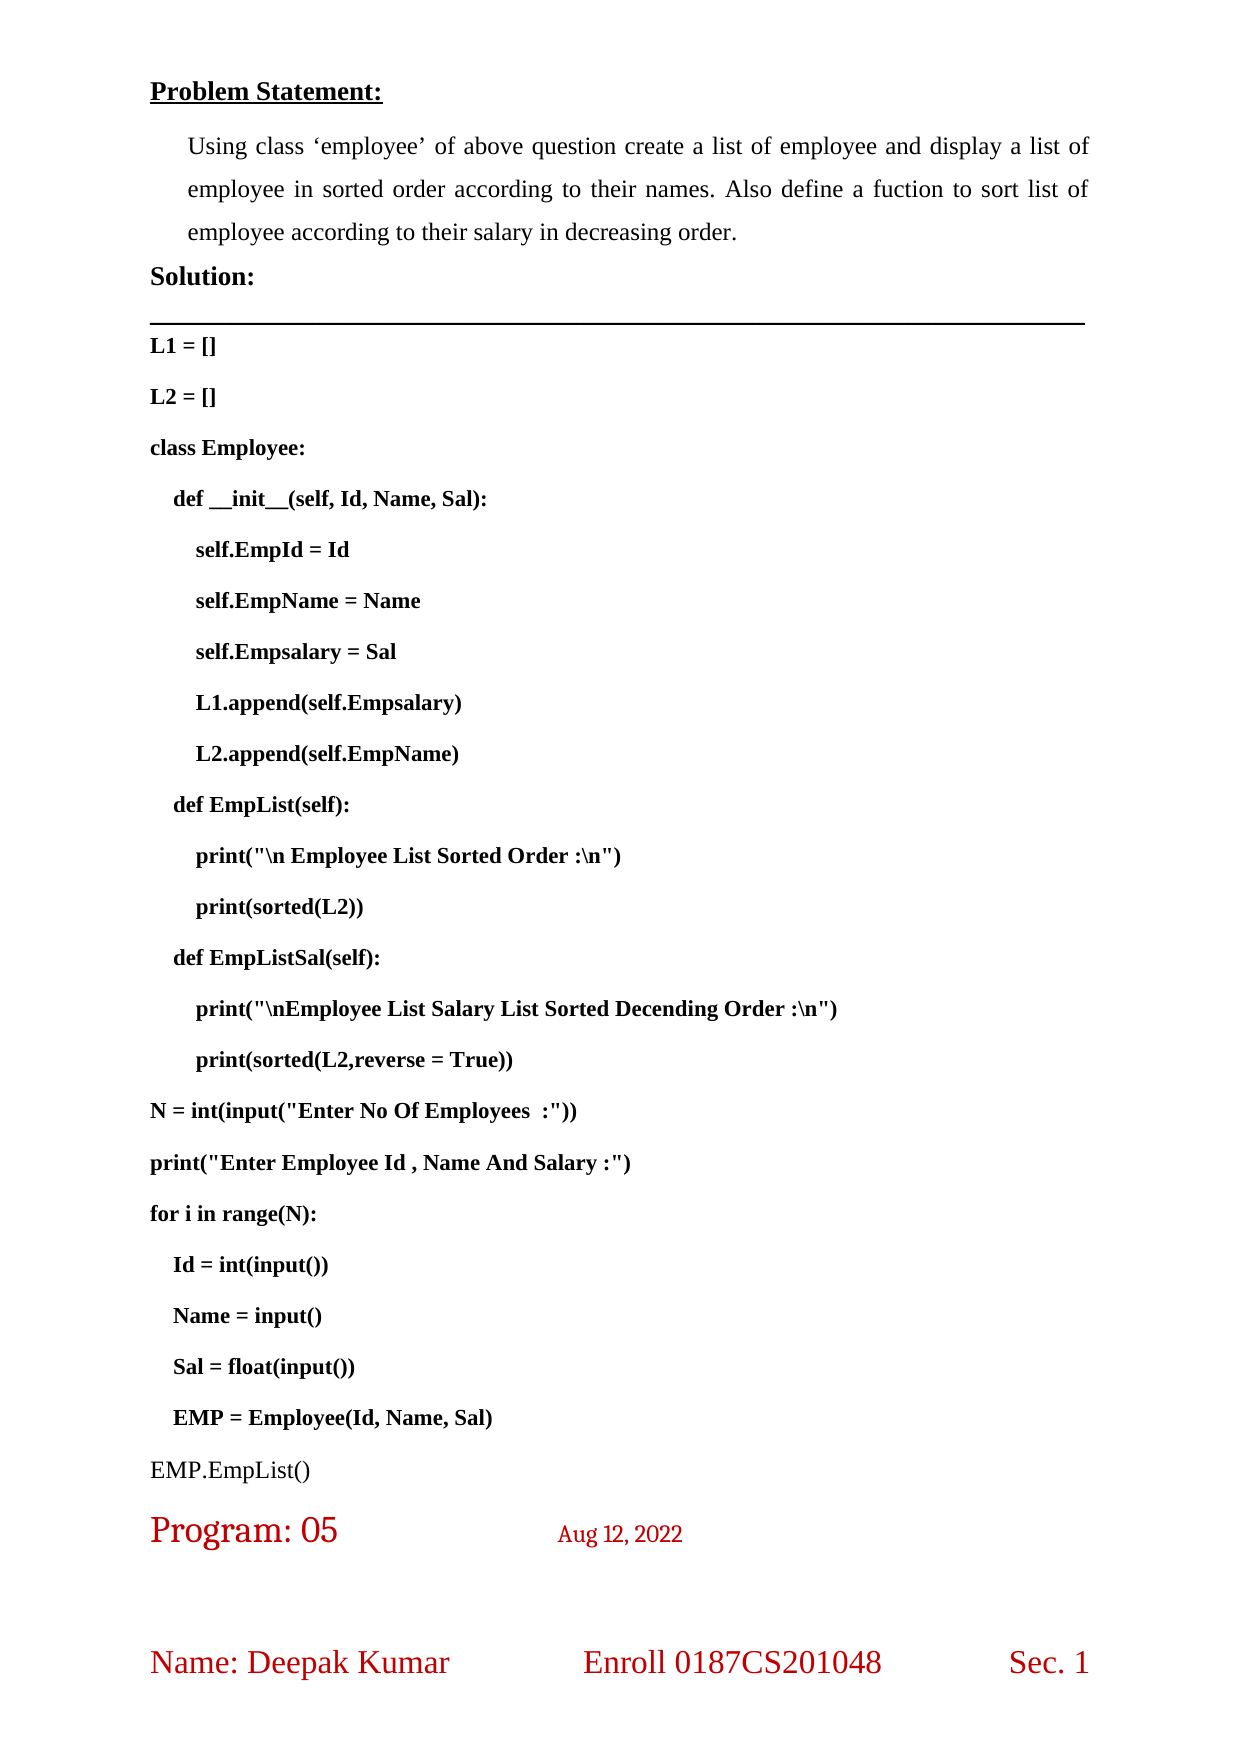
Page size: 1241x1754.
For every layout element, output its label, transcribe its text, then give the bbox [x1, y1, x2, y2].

text Program: 05 Aug 12, 2022 [150, 1509, 1090, 1552]
text print(sorted(L2)) [150, 893, 1090, 920]
text L2 = [] [150, 383, 1090, 409]
text EMP.EmpList() [150, 1455, 1090, 1484]
text print("\nEmployee List Salary List Sorted Decending Order :\n") [150, 996, 1090, 1022]
text Id = int(input()) [150, 1251, 1090, 1277]
text Problem Statement: [150, 75, 1090, 106]
text print(sorted(L2,reverse = True)) [150, 1047, 1090, 1073]
text _____________________________________________________________________ [150, 296, 1090, 327]
text self.EmpId = Id [150, 536, 1090, 562]
text for i in range(N): [150, 1200, 1090, 1226]
text N = int(input("Enter No Of Employees :")) [150, 1098, 1090, 1124]
text def EmpList(self): [150, 791, 1090, 818]
text print("Enter Employee Id , Name And Salary :") [150, 1149, 1090, 1175]
text def EmpListSal(self): [150, 944, 1090, 971]
text Name = input() [150, 1302, 1090, 1328]
text Solution: [150, 261, 1090, 292]
text class Employee: [150, 434, 1090, 460]
text self.Empsalary = Sal [150, 638, 1090, 664]
text def __init__(self, Id, Name, Sal): [150, 485, 1090, 511]
text EMP = Employee(Id, Name, Sal) [150, 1404, 1090, 1430]
text L2.append(self.EmpName) [150, 740, 1090, 767]
text Sal = float(input()) [150, 1353, 1090, 1379]
text L1.append(self.Empsalary) [150, 689, 1090, 716]
text L1 = [] [150, 332, 1090, 358]
text self.EmpName = Name [150, 587, 1090, 613]
text print("\n Employee List Sorted Order :\n") [150, 842, 1090, 869]
list Using class ‘employee’ of above question create a list of employee and display a list of employee in sorted order according to their names. Also define a fuction to sort list of employee according to their salary in decreasing order. [187, 131, 1090, 246]
